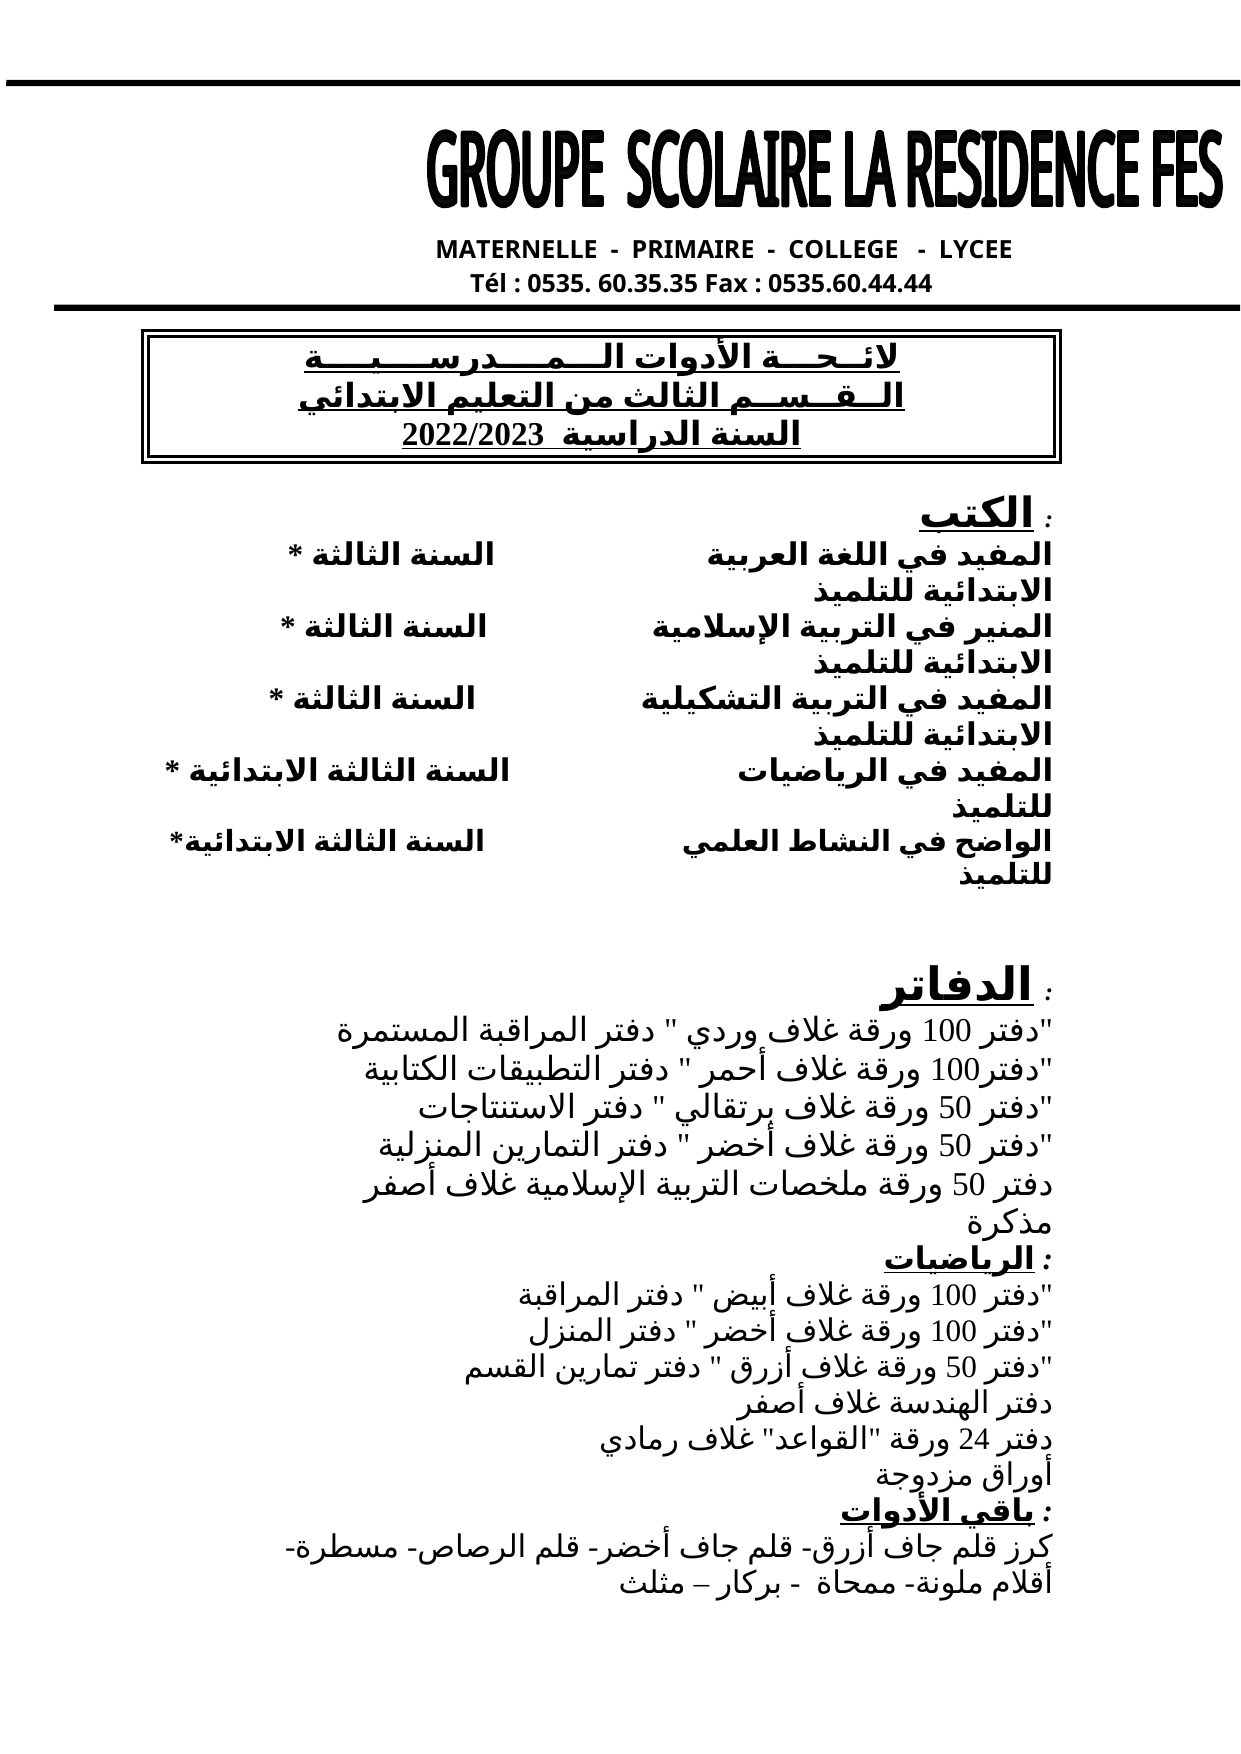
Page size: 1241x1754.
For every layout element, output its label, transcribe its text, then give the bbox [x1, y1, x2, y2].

text دفتر 100 ورقة غلاف أبيض " دفتر المراقبة" [150, 1277, 1053, 1312]
text دفتر 50 ورقة غلاف أزرق " دفتر تمارين القسم" [150, 1348, 1053, 1384]
text باقي الأدوات : [150, 1492, 1053, 1528]
text دفتر الهندسة غلاف أصفر [150, 1384, 1053, 1420]
text أوراق مزدوجة [150, 1456, 1053, 1492]
text دفتر 50 ورقة غلاف برتقالي " دفتر الاستنتاجات" [150, 1087, 1053, 1126]
text الرياضيات : [150, 1241, 1053, 1277]
text *الواضح في النشاط العلمي السنة الثالثة الابتدائية للتلميذ [150, 824, 1053, 891]
text دفتر 100 ورقة غلاف أخضر " دفتر المنزل" [150, 1312, 1053, 1348]
text MATERNELLE - PRIMAIRE - COLLEGE - LYCEE [150, 232, 1090, 266]
text دفتر 100 ورقة غلاف وردي " دفتر المراقبة المستمرة" [150, 1011, 1053, 1049]
text * المنير في التربية الإسلامية السنة الثالثة الابتدائية للتلميذ [150, 608, 1053, 680]
text مذكرة [150, 1202, 1053, 1241]
text دفتر 50 ورقة ملخصات التربية الإسلامية غلاف أصفر [150, 1164, 1053, 1202]
text دفتر100 ورقة غلاف أحمر " دفتر التطبيقات الكتابية" [150, 1049, 1053, 1087]
text كرز قلم جاف أزرق- قلم جاف أخضر- قلم الرصاص- مسطرة- أقلام ملونة- ممحاة - بركار – مثلث [150, 1528, 1053, 1600]
text دفتر 24 ورقة "القواعد" غلاف رمادي [150, 1420, 1053, 1456]
text * المفيد في اللغة العربية السنة الثالثة الابتدائية للتلميذ [150, 536, 1053, 608]
text دفتر 50 ورقة غلاف أخضر " دفتر التمارين المنزلية" [150, 1126, 1053, 1164]
text الدفاتر : [150, 958, 1053, 1011]
text * المفيد في الرياضيات السنة الثالثة الابتدائية للتلميذ [150, 752, 1053, 824]
text Tél : 0535. 60.35.35 Fax : 0535.60.44.44 [150, 266, 1090, 300]
text لائــحـــة الأدوات الـــمــــدرســــيــــة [144, 332, 1059, 367]
text الــقــســم الثالث من التعليم الابتدائي السنة الدراسية 2022/2023 [144, 367, 1059, 461]
text الكتب : [150, 488, 1053, 536]
text * المفيد في التربية التشكيلية السنة الثالثة الابتدائية للتلميذ [150, 680, 1053, 752]
